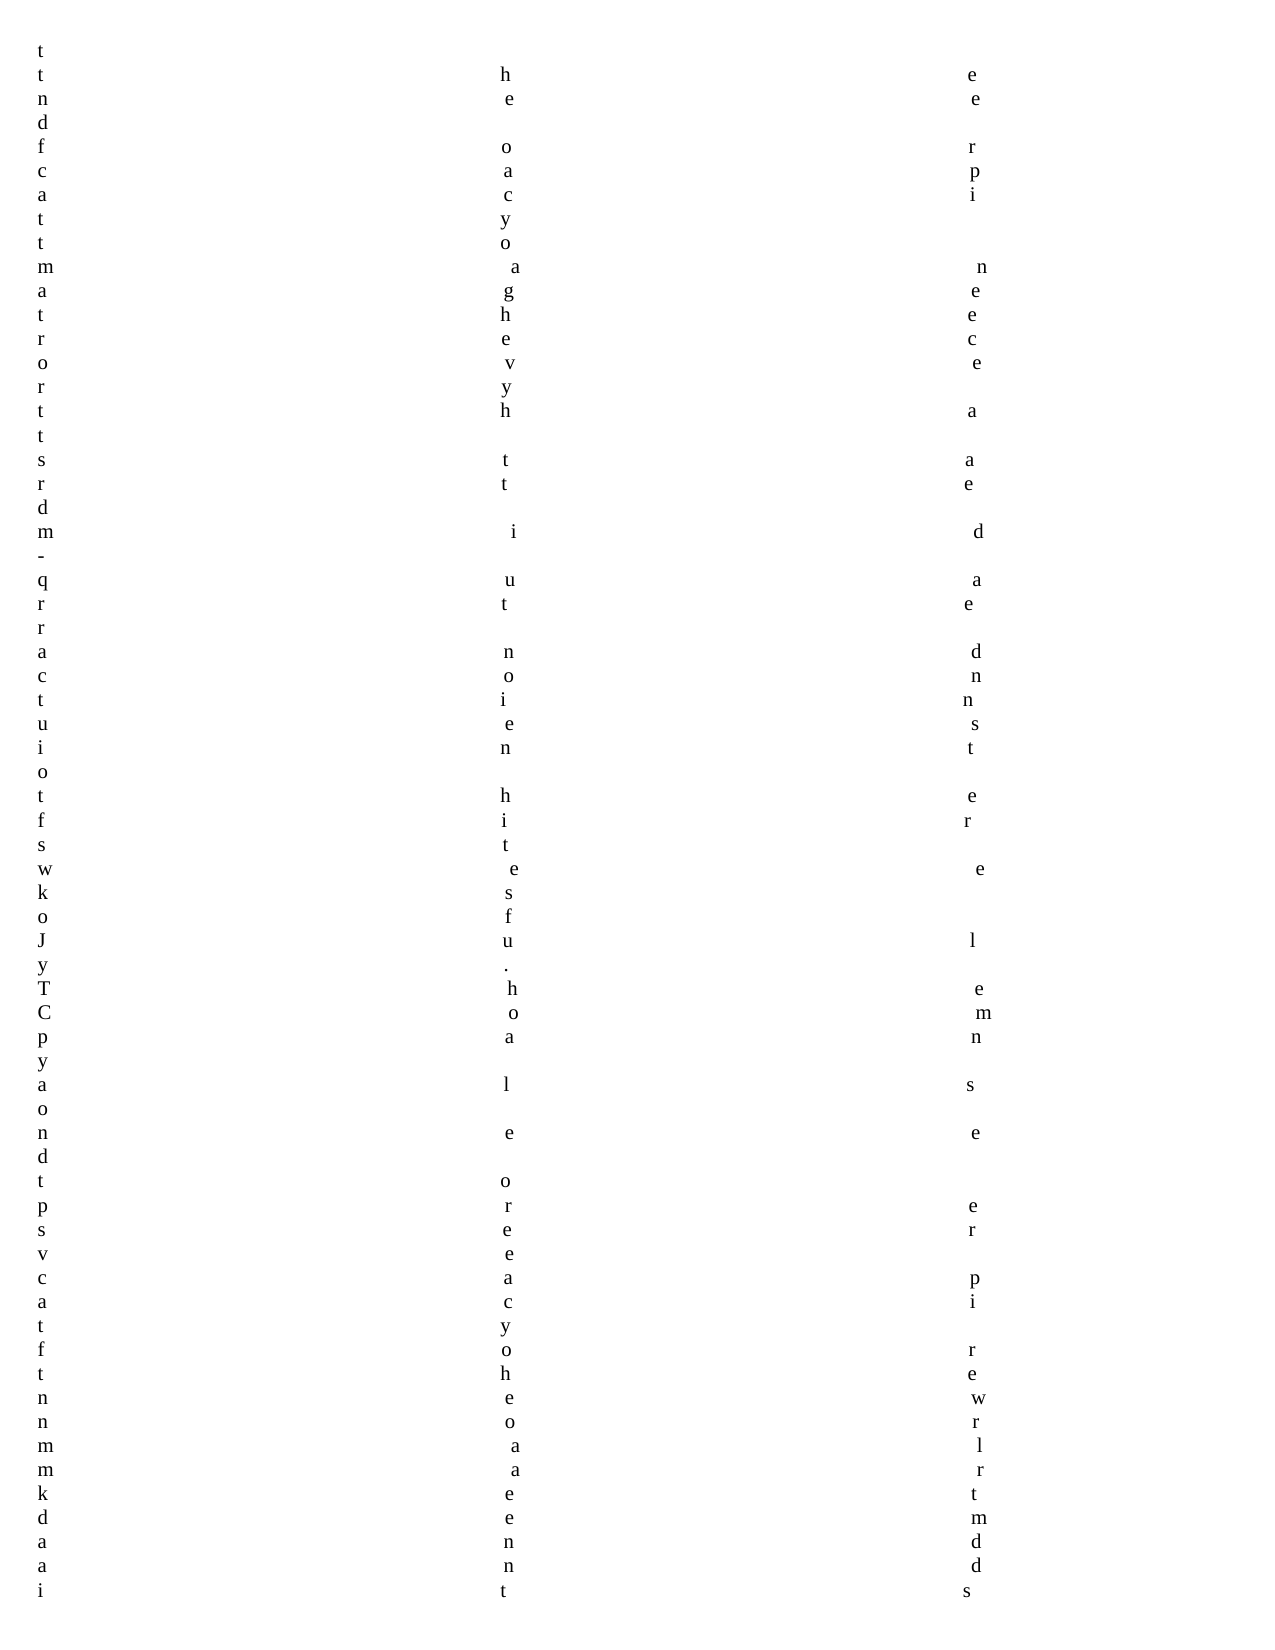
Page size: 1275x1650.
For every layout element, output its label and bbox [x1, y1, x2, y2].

text [37, 37, 1237, 1602]
